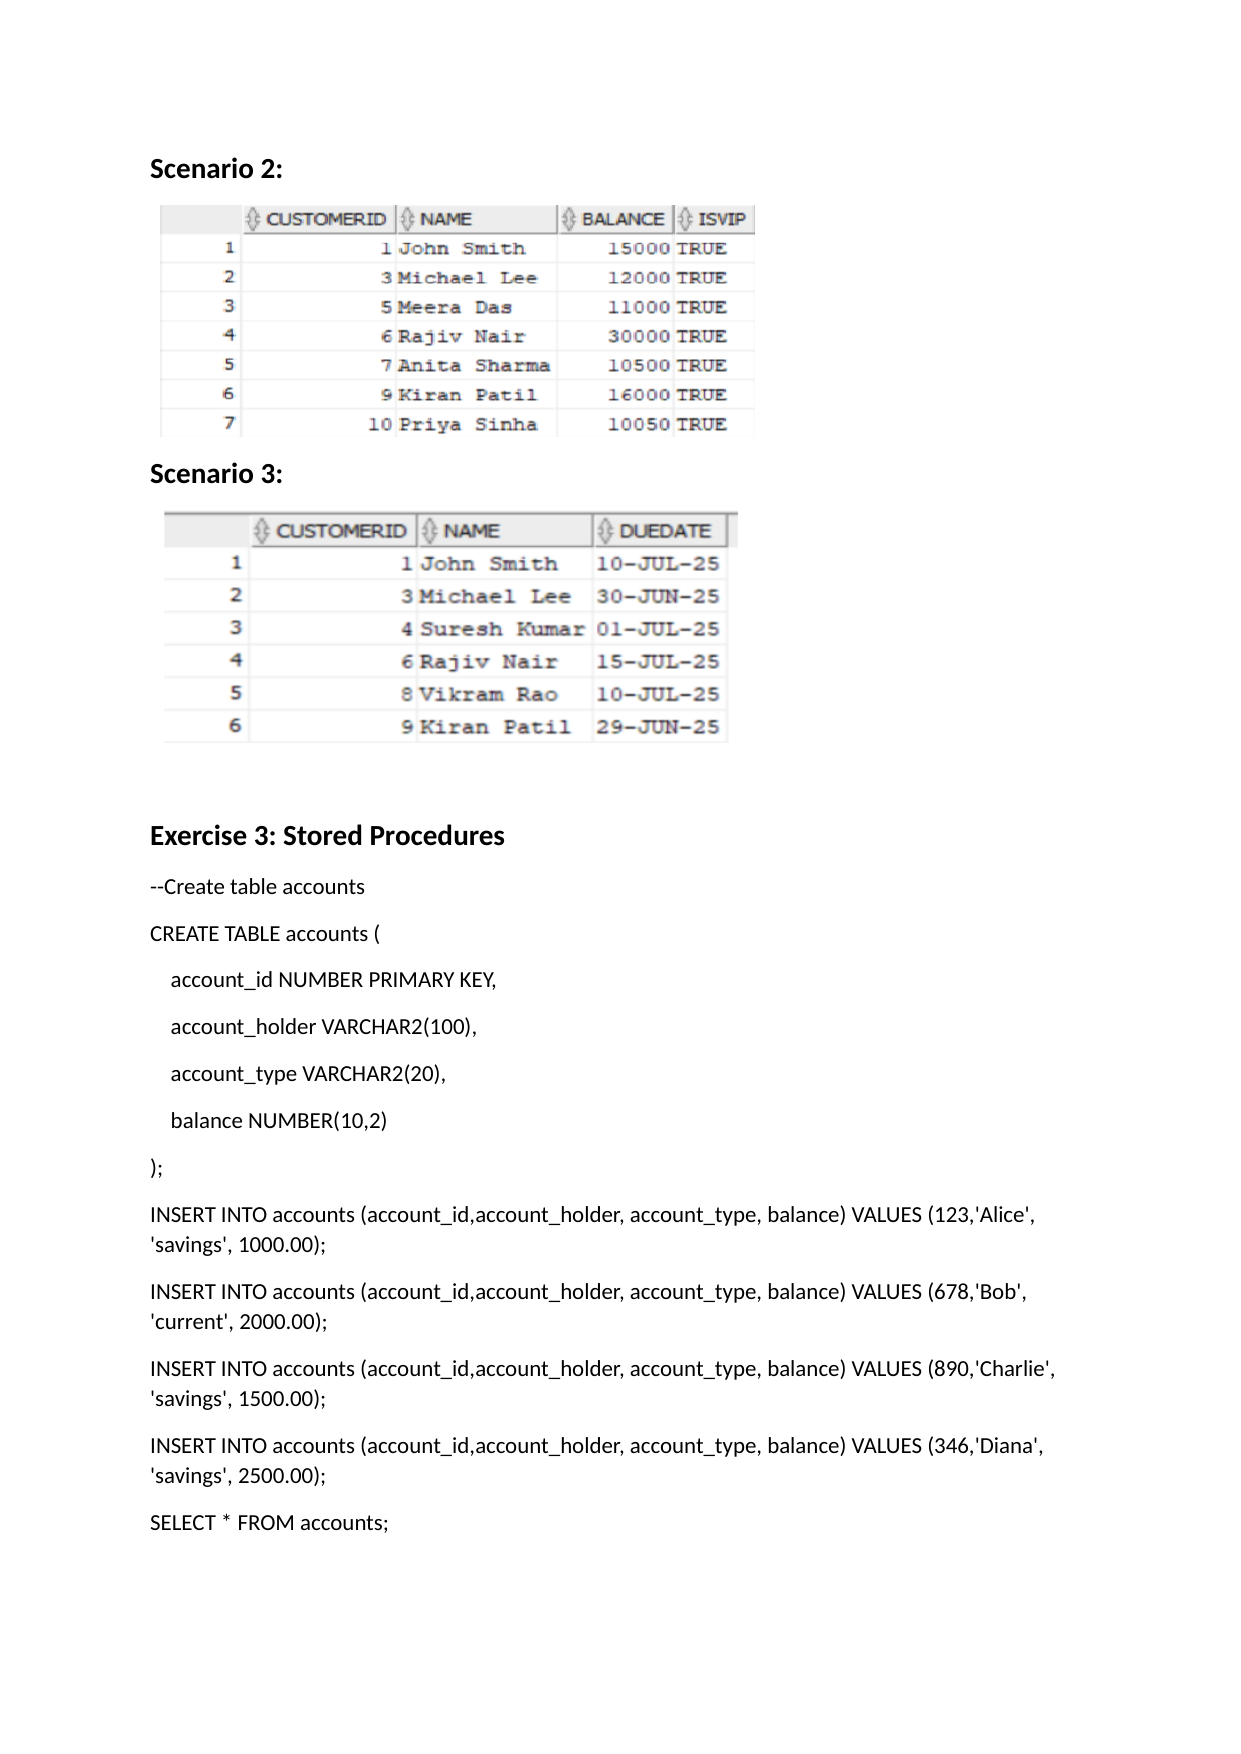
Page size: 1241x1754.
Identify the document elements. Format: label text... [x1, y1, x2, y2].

text CREATE TABLE accounts ( [150, 919, 1090, 947]
text --Create table accounts [150, 872, 1090, 900]
text account_holder VARCHAR2(100), [150, 1012, 1090, 1040]
text INSERT INTO accounts (account_id,account_holder, account_type, balance) VALUES (890,'Charlie', 'savings', 1500.00); [150, 1354, 1090, 1412]
text balance NUMBER(10,2) [150, 1106, 1090, 1134]
picture [150, 205, 788, 437]
text INSERT INTO accounts (account_id,account_holder, account_type, balance) VALUES (346,'Diana', 'savings', 2500.00); [150, 1431, 1090, 1489]
text INSERT INTO accounts (account_id,account_holder, account_type, balance) VALUES (678,'Bob', 'current', 2000.00); [150, 1277, 1090, 1335]
text Exercise 3: Stored Procedures [150, 817, 1090, 852]
text ); [150, 1153, 1090, 1181]
text account_type VARCHAR2(20), [150, 1059, 1090, 1087]
text Scenario 3: [150, 455, 1090, 491]
text SELECT * FROM accounts; [150, 1508, 1090, 1536]
picture [150, 510, 767, 743]
text INSERT INTO accounts (account_id,account_holder, account_type, balance) VALUES (123,'Alice', 'savings', 1000.00); [150, 1200, 1090, 1258]
text account_id NUMBER PRIMARY KEY, [150, 966, 1090, 993]
text Scenario 2: [150, 150, 1090, 186]
